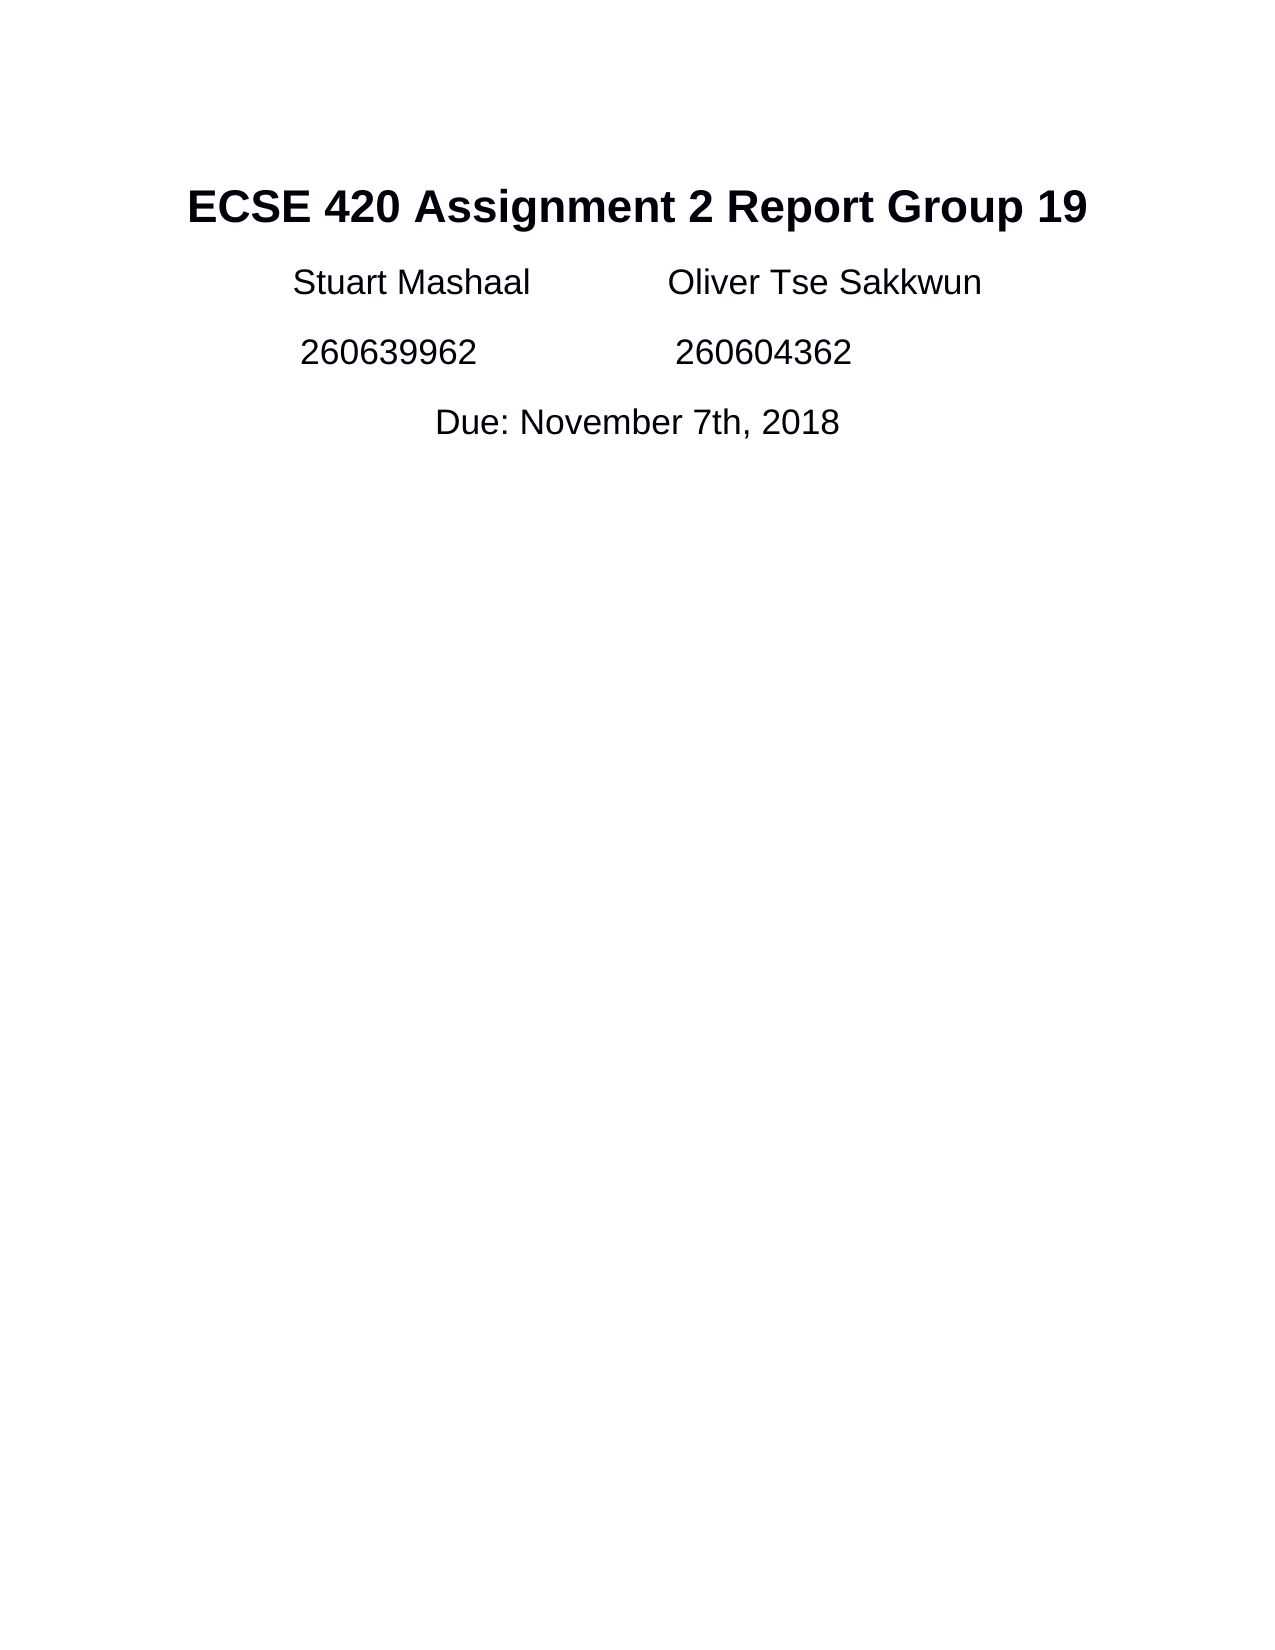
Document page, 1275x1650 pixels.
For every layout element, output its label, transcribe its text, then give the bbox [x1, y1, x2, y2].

text ECSE 420 Assignment 2 Report Group 19 [150, 179, 1125, 232]
text Due: November 7th, 2018 [150, 401, 1125, 442]
text Stuart Mashaal Oliver Tse Sakkwun [150, 261, 1125, 302]
text 260639962 260604362 [300, 331, 1125, 372]
